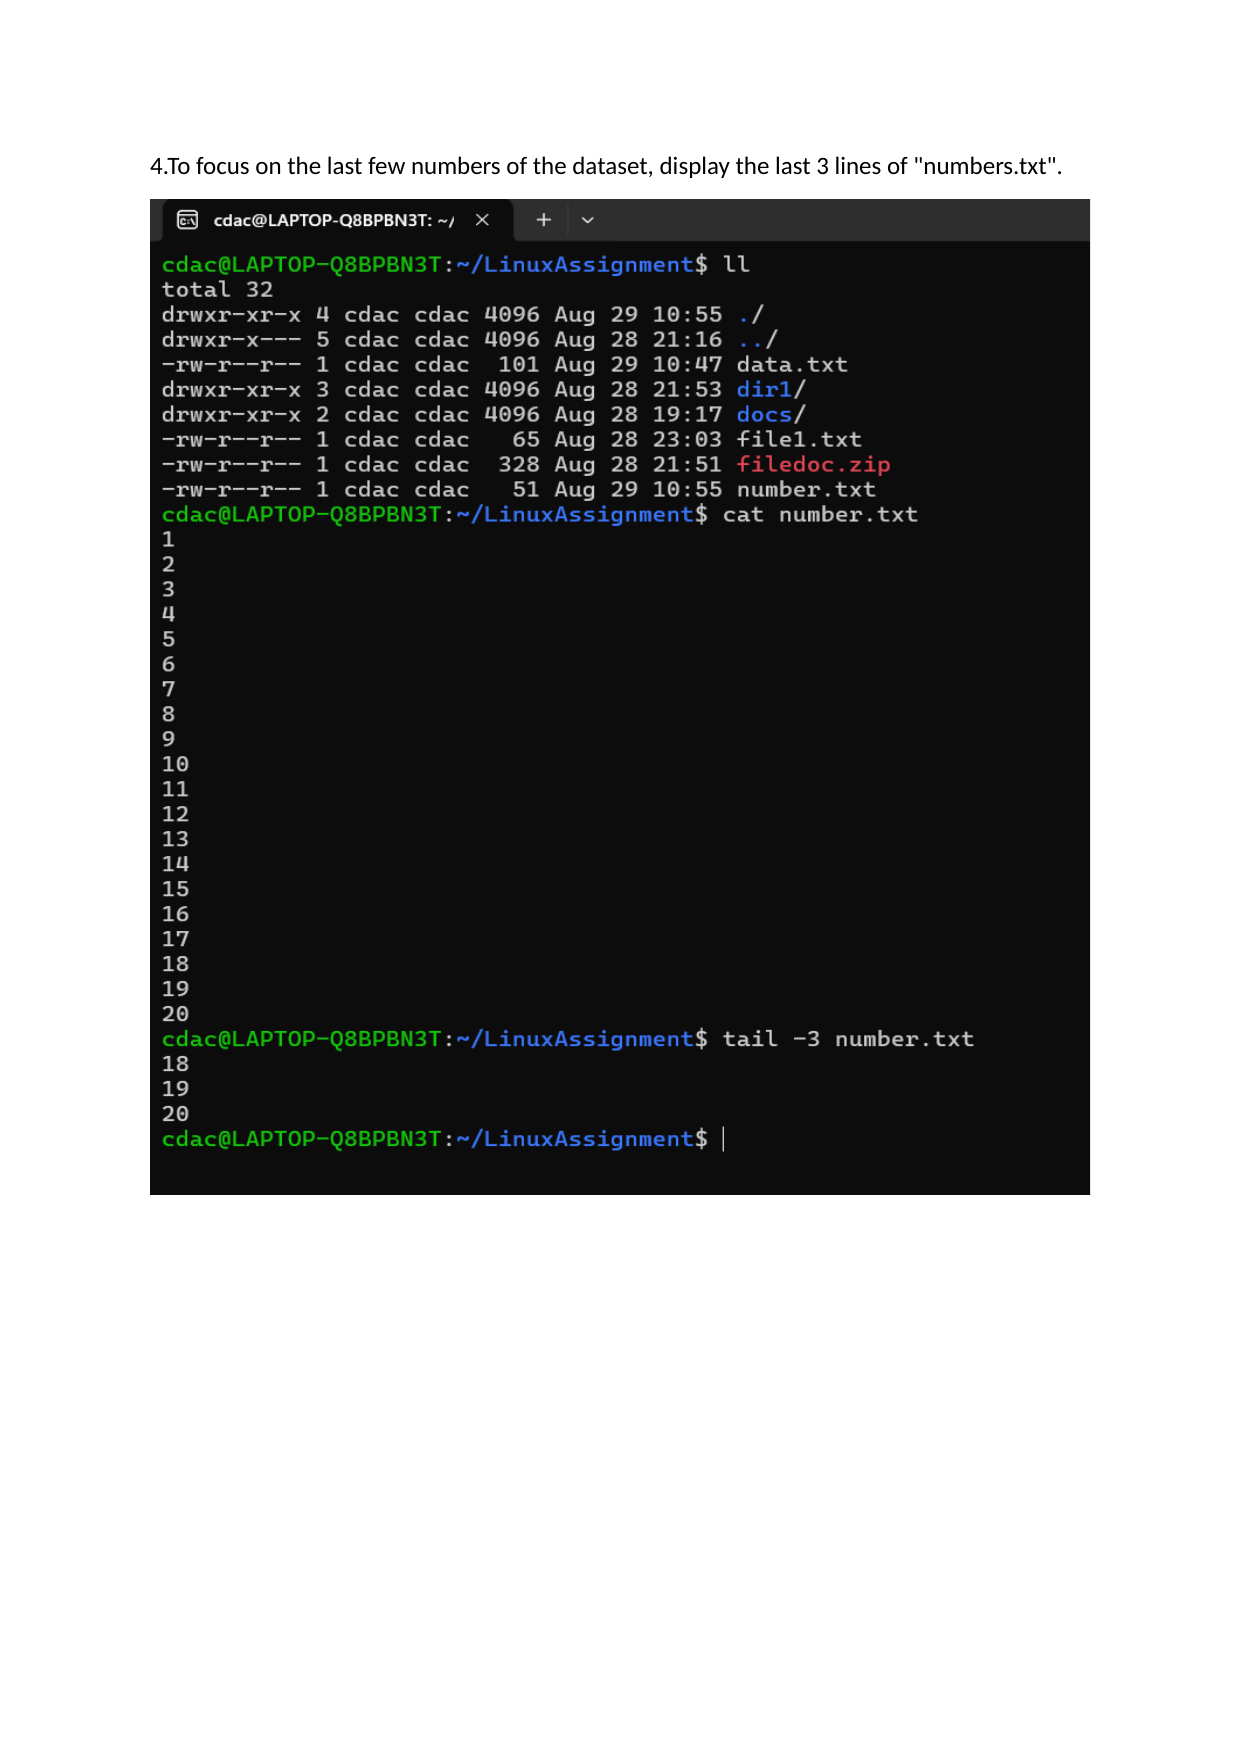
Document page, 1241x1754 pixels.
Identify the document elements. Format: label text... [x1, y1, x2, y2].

text 4.To focus on the last few numbers of the dataset, display the last 3 lines of "numbers.txt". [150, 150, 1090, 181]
picture [150, 199, 1091, 1195]
